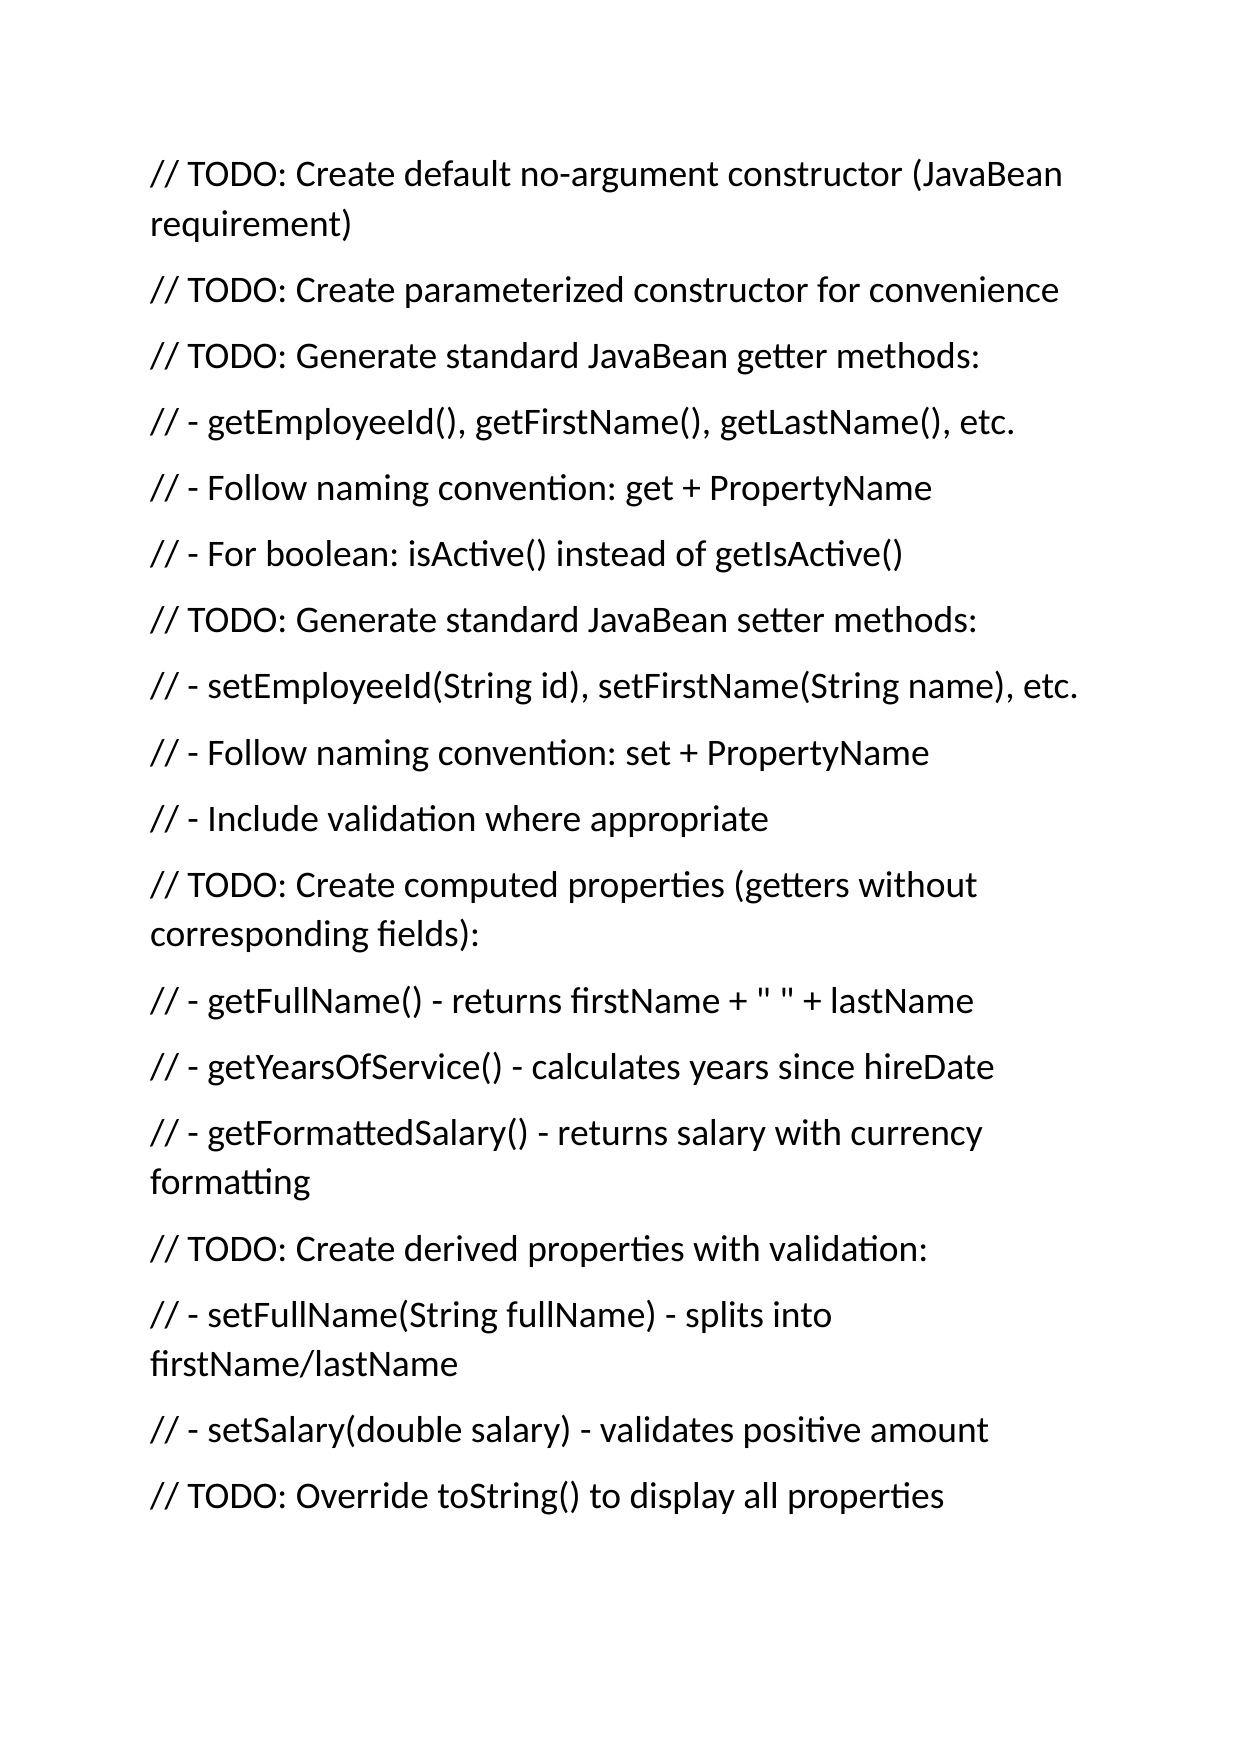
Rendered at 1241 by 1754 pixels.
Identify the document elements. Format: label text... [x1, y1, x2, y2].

text // - For boolean: isActive() instead of getIsActive() [150, 530, 1090, 576]
text // - Include validation where appropriate [150, 795, 1090, 841]
text // TODO: Generate standard JavaBean getter methods: [150, 332, 1090, 378]
text // - getFormattedSalary() - returns salary with currency formatting [150, 1109, 1090, 1204]
text // TODO: Create derived properties with validation: [150, 1224, 1090, 1270]
text // - setFullName(String fullName) - splits into firstName/lastName [150, 1291, 1090, 1386]
text // TODO: Override toString() to display all properties [150, 1472, 1090, 1518]
text // TODO: Create computed properties (getters without corresponding fields): [150, 861, 1090, 956]
text // TODO: Create parameterized constructor for convenience [150, 266, 1090, 311]
text // - Follow naming convention: get + PropertyName [150, 464, 1090, 510]
text // TODO: Generate standard JavaBean setter methods: [150, 596, 1090, 642]
text // - getEmployeeId(), getFirstName(), getLastName(), etc. [150, 398, 1090, 444]
text // TODO: Create default no-argument constructor (JavaBean requirement) [150, 150, 1090, 245]
text // - setEmployeeId(String id), setFirstName(String name), etc. [150, 662, 1090, 708]
text // - setSalary(double salary) - validates positive amount [150, 1406, 1090, 1452]
text // - getFullName() - returns firstName + " " + lastName [150, 977, 1090, 1022]
text // - getYearsOfService() - calculates years since hireDate [150, 1043, 1090, 1088]
text // - Follow naming convention: set + PropertyName [150, 729, 1090, 774]
